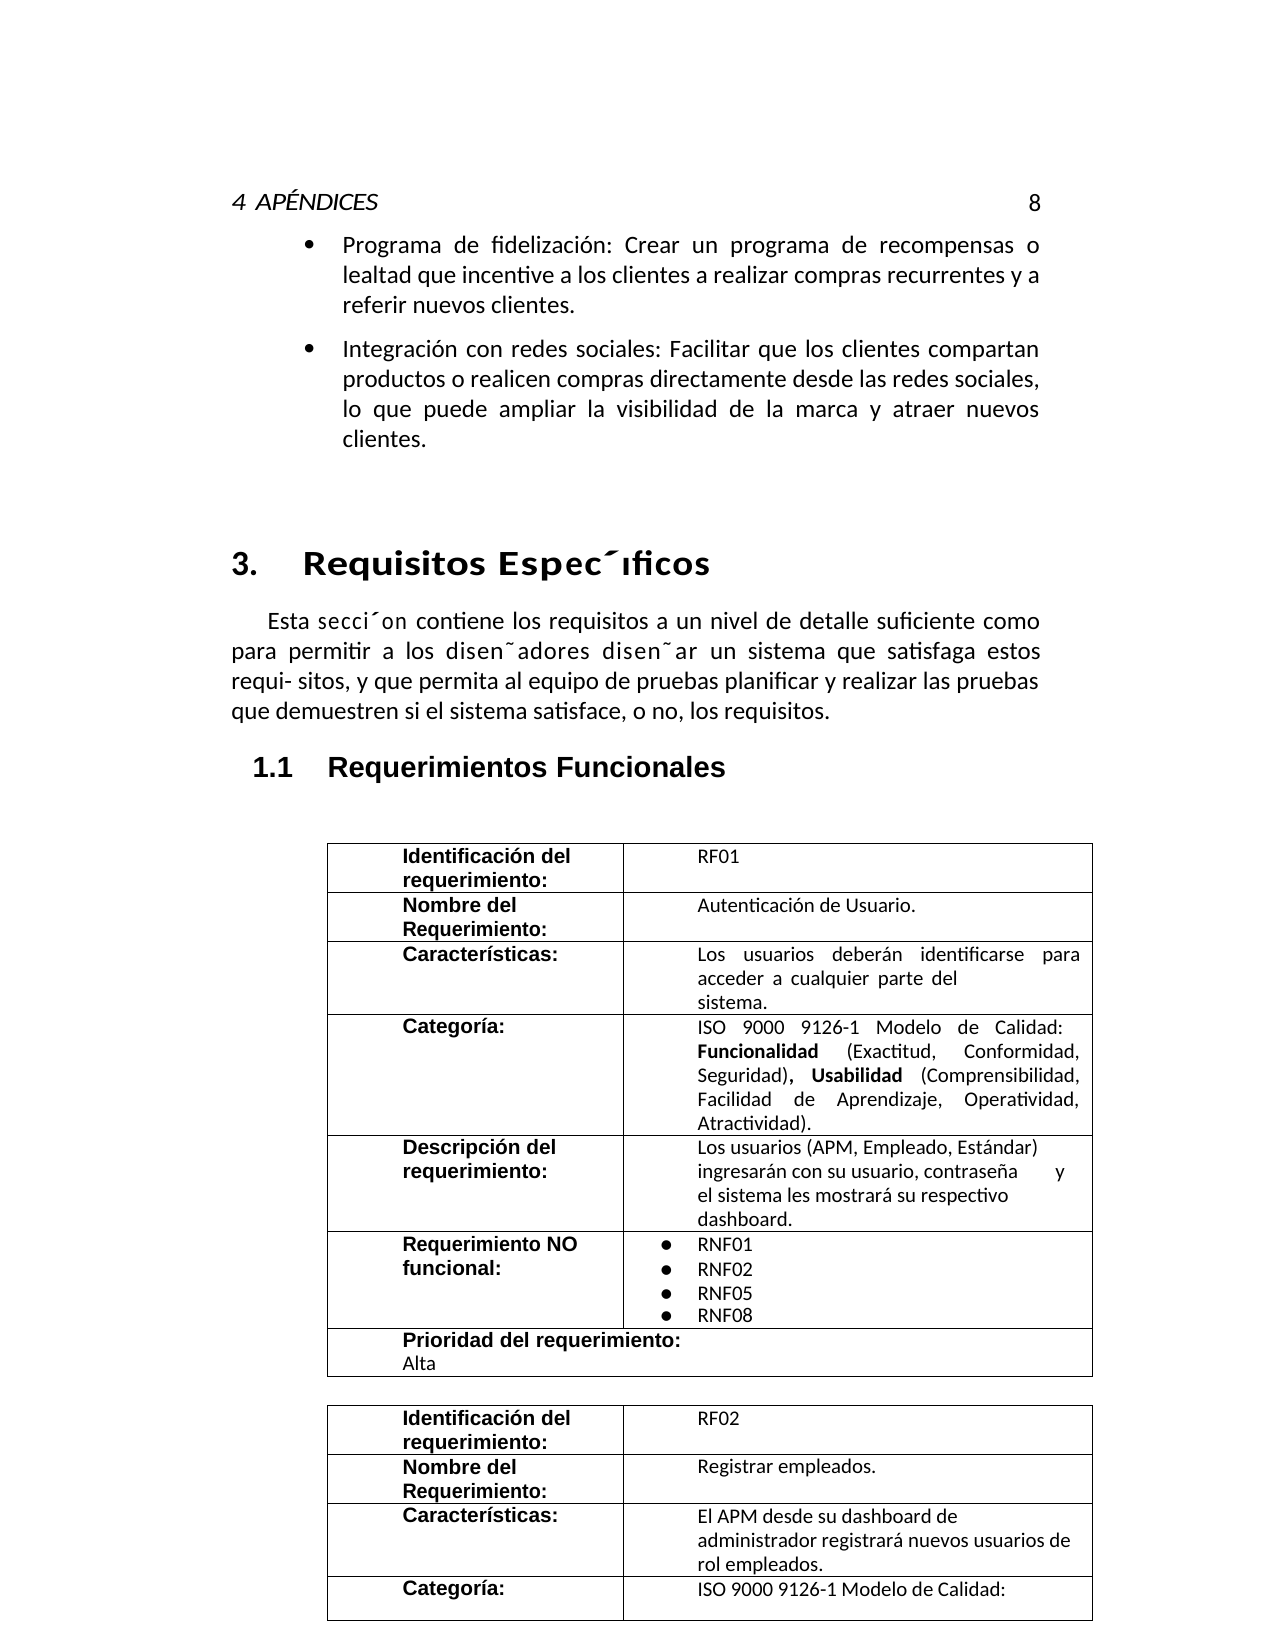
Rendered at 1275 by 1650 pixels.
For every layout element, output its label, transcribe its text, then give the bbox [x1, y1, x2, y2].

list Programa de fidelización: Crear un programa de recompensas o lealtad que incentive a los clientes a realizar compras recurrentes y a referir nuevos clientes. [305, 229, 1041, 319]
table_cell Nombre del Requerimiento: [328, 1455, 623, 1503]
table_header RF02 [624, 1406, 1092, 1454]
table_cell Categoría: [328, 1015, 623, 1135]
table_cell Prioridad del requerimiento: Alta [328, 1329, 1092, 1376]
table_cell Autenticación de Usuario. [624, 893, 1092, 941]
table_cell Características: [328, 942, 623, 1014]
list Requerimientos Funcionales [252, 750, 1096, 784]
table_cell Categoría: [328, 1577, 623, 1620]
table_cell Registrar empleados. [624, 1455, 1092, 1503]
table_cell El APM desde su dashboard de administrador registrará nuevos usuarios de rol empleados. [624, 1504, 1092, 1576]
table_cell Características: [328, 1504, 623, 1576]
table_header RF01 [624, 844, 1092, 892]
table_cell Requerimiento NO funcional: [328, 1232, 623, 1328]
table_header Identificación del requerimiento: [328, 1406, 623, 1454]
table_cell Los usuarios (APM, Empleado, Estándar) ingresarán con su usuario, contraseña y el sistema les mostrará su respectivo dashboard. [624, 1136, 1092, 1231]
table_cell Descripción del requerimiento: [328, 1136, 623, 1231]
table_cell RNF01 RNF02 RNF05 RNF08 [624, 1232, 1092, 1328]
text Esta secci´on contiene los requisitos a un nivel de detalle suficiente como para permitir a los disen˜adores disen˜ar un sistema que satisfaga estos requi- sitos, y que permita al equipo de pruebas planificar y realizar las pruebas que demuestren si el sistema satisface, o no, los requisitos. [231, 606, 1041, 726]
table_cell Los usuarios deberán identificarse para acceder a cualquier parte del sistema. [624, 942, 1092, 1014]
table_header Identificación del requerimiento: [328, 844, 623, 892]
table_cell Nombre del Requerimiento: [328, 893, 623, 941]
subtitle Requisitos Espec´ıficos [231, 541, 1096, 584]
list Integración con redes sociales: Facilitar que los clientes compartan productos o realicen compras directamente desde las redes sociales, lo que puede ampliar la visibilidad de la marca y atraer nuevos clientes. [305, 334, 1041, 454]
